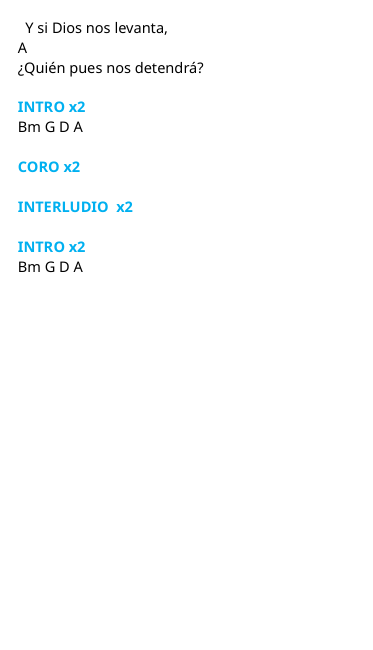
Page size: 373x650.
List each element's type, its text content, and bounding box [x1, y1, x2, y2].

text Y si Dios nos levanta, [18, 18, 354, 38]
text INTRO x2 [18, 97, 354, 117]
text ¿Quién pues nos detendrá? [18, 57, 354, 77]
text Bm G D A [18, 256, 354, 276]
text CORO x2 [18, 157, 354, 177]
text Bm G D A [18, 117, 354, 137]
text A [18, 38, 354, 57]
text INTERLUDIO x2 [18, 197, 354, 217]
text INTRO x2 [18, 237, 354, 256]
